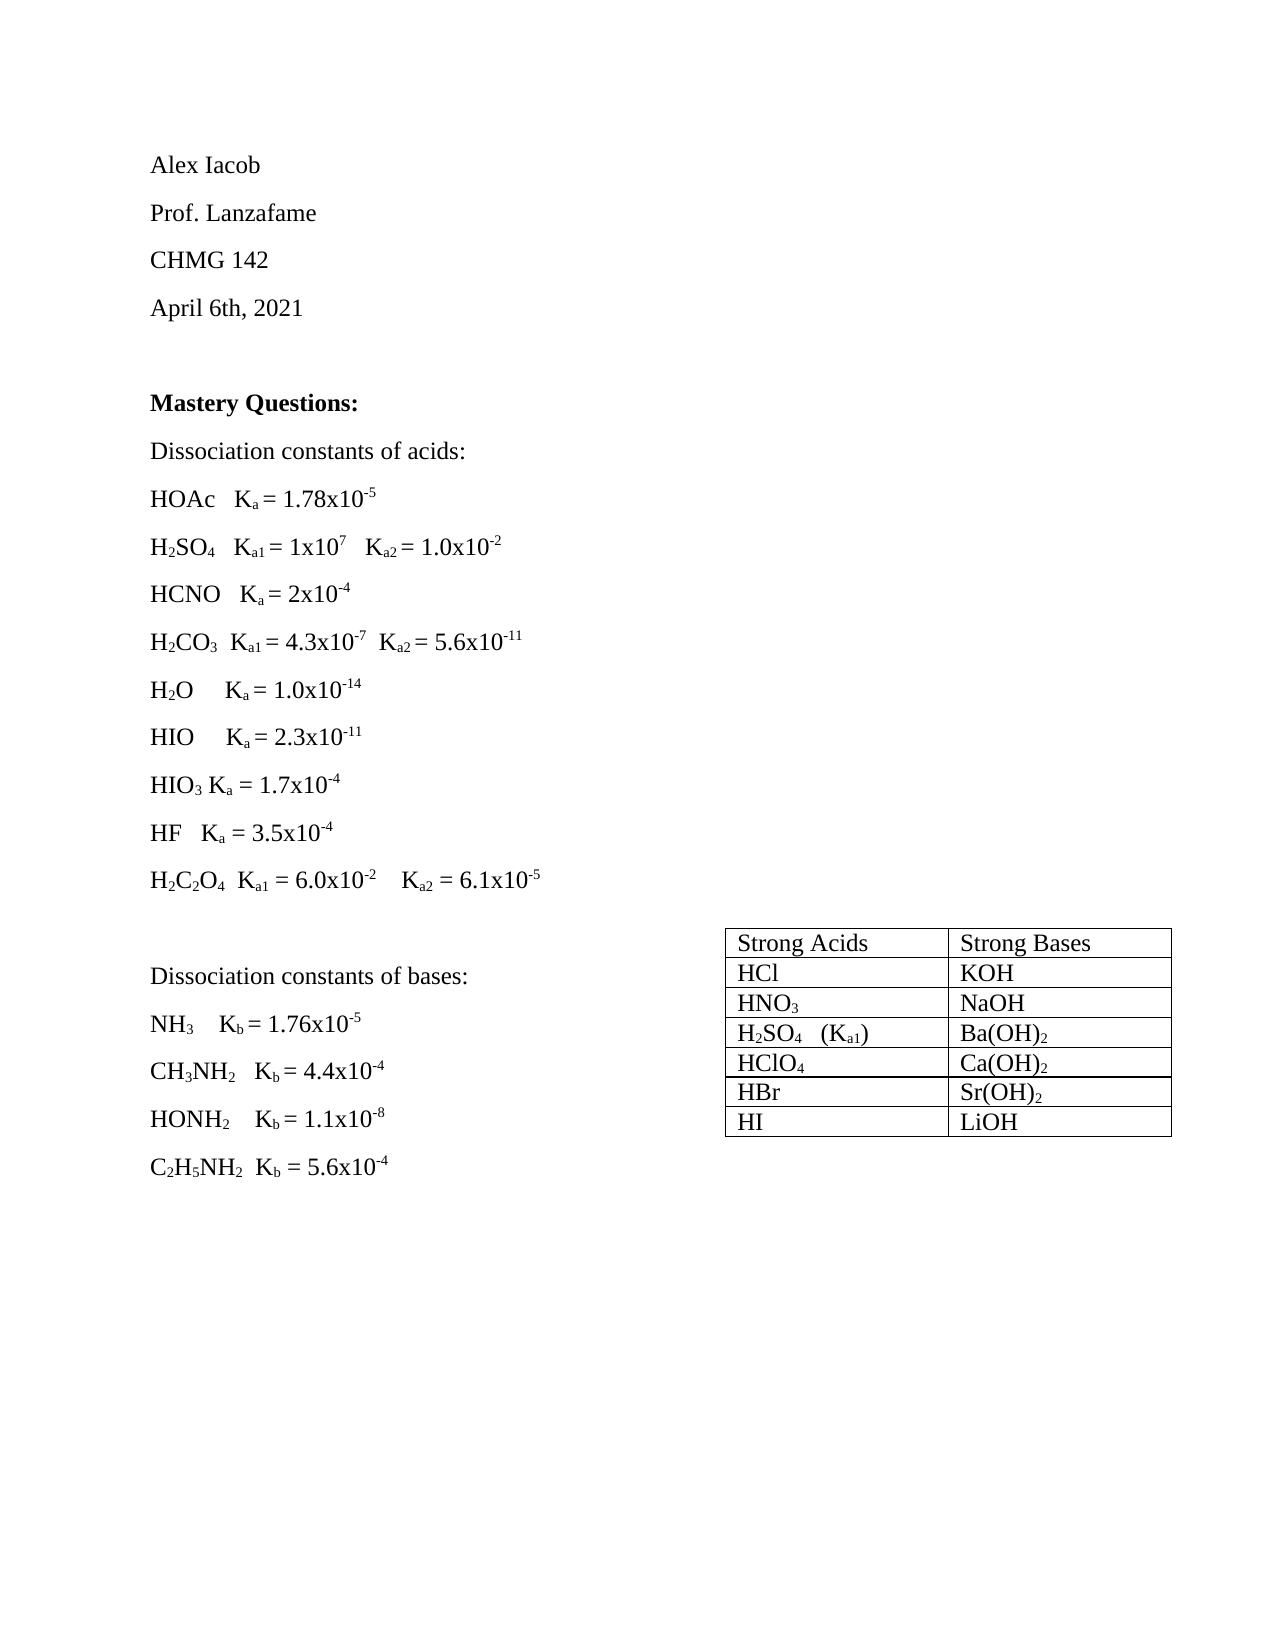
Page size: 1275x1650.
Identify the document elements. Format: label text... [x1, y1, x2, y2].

table_cell LiOH [949, 1107, 1171, 1136]
text HIO3 Ka = 1.7x10-4 [150, 770, 1125, 799]
text HONH2 Kb = 1.1x10-8 [150, 1104, 725, 1133]
table_cell HBr [726, 1078, 948, 1106]
text HCNO Ka = 2x10-4 [150, 579, 1125, 608]
table_cell HNO3 [726, 988, 948, 1017]
table_cell HI [726, 1107, 948, 1136]
text Prof. Lanzafame [150, 198, 1125, 226]
text Mastery Questions: [150, 388, 1125, 417]
table_cell Sr(OH)2 [949, 1078, 1171, 1106]
text HF Ka = 3.5x10-4 [150, 818, 1125, 847]
table_cell Ca(OH)2 [949, 1048, 1171, 1076]
text NH3 Kb = 1.76x10-5 [150, 1009, 725, 1037]
text C2H5NH2 Kb = 5.6x10-4 [150, 1152, 1125, 1181]
table_cell Ba(OH)2 [949, 1018, 1171, 1047]
text HOAc Ka = 1.78x10-5 [150, 484, 1125, 513]
text Alex Iacob [150, 150, 1125, 179]
text H2C2O4 Ka1 = 6.0x10-2 Ka2 = 6.1x10-5 [150, 866, 1125, 894]
table_header Strong Bases [949, 929, 1171, 957]
table_cell H2SO4 (Ka1) [726, 1018, 948, 1047]
table_cell NaOH [949, 988, 1171, 1017]
table_cell HClO4 [726, 1048, 948, 1076]
text HIO Ka = 2.3x10-11 [150, 722, 1125, 751]
table_header Strong Acids [726, 929, 948, 957]
text H2SO4 Ka1 = 1x107 Ka2 = 1.0x10-2 [150, 532, 1125, 560]
text Dissociation constants of acids: [150, 436, 1125, 465]
table_cell KOH [949, 958, 1171, 987]
text H2CO3 Ka1 = 4.3x10-7 Ka2 = 5.6x10-11 [150, 627, 1125, 656]
text CHMG 142 [150, 245, 1125, 274]
text H2O Ka = 1.0x10-14 [150, 675, 1125, 703]
text CH3NH2 Kb = 4.4x10-4 [150, 1056, 725, 1085]
text Dissociation constants of bases: [150, 961, 725, 990]
table_cell HCl [726, 958, 948, 987]
text April 6th, 2021 [150, 293, 1125, 322]
